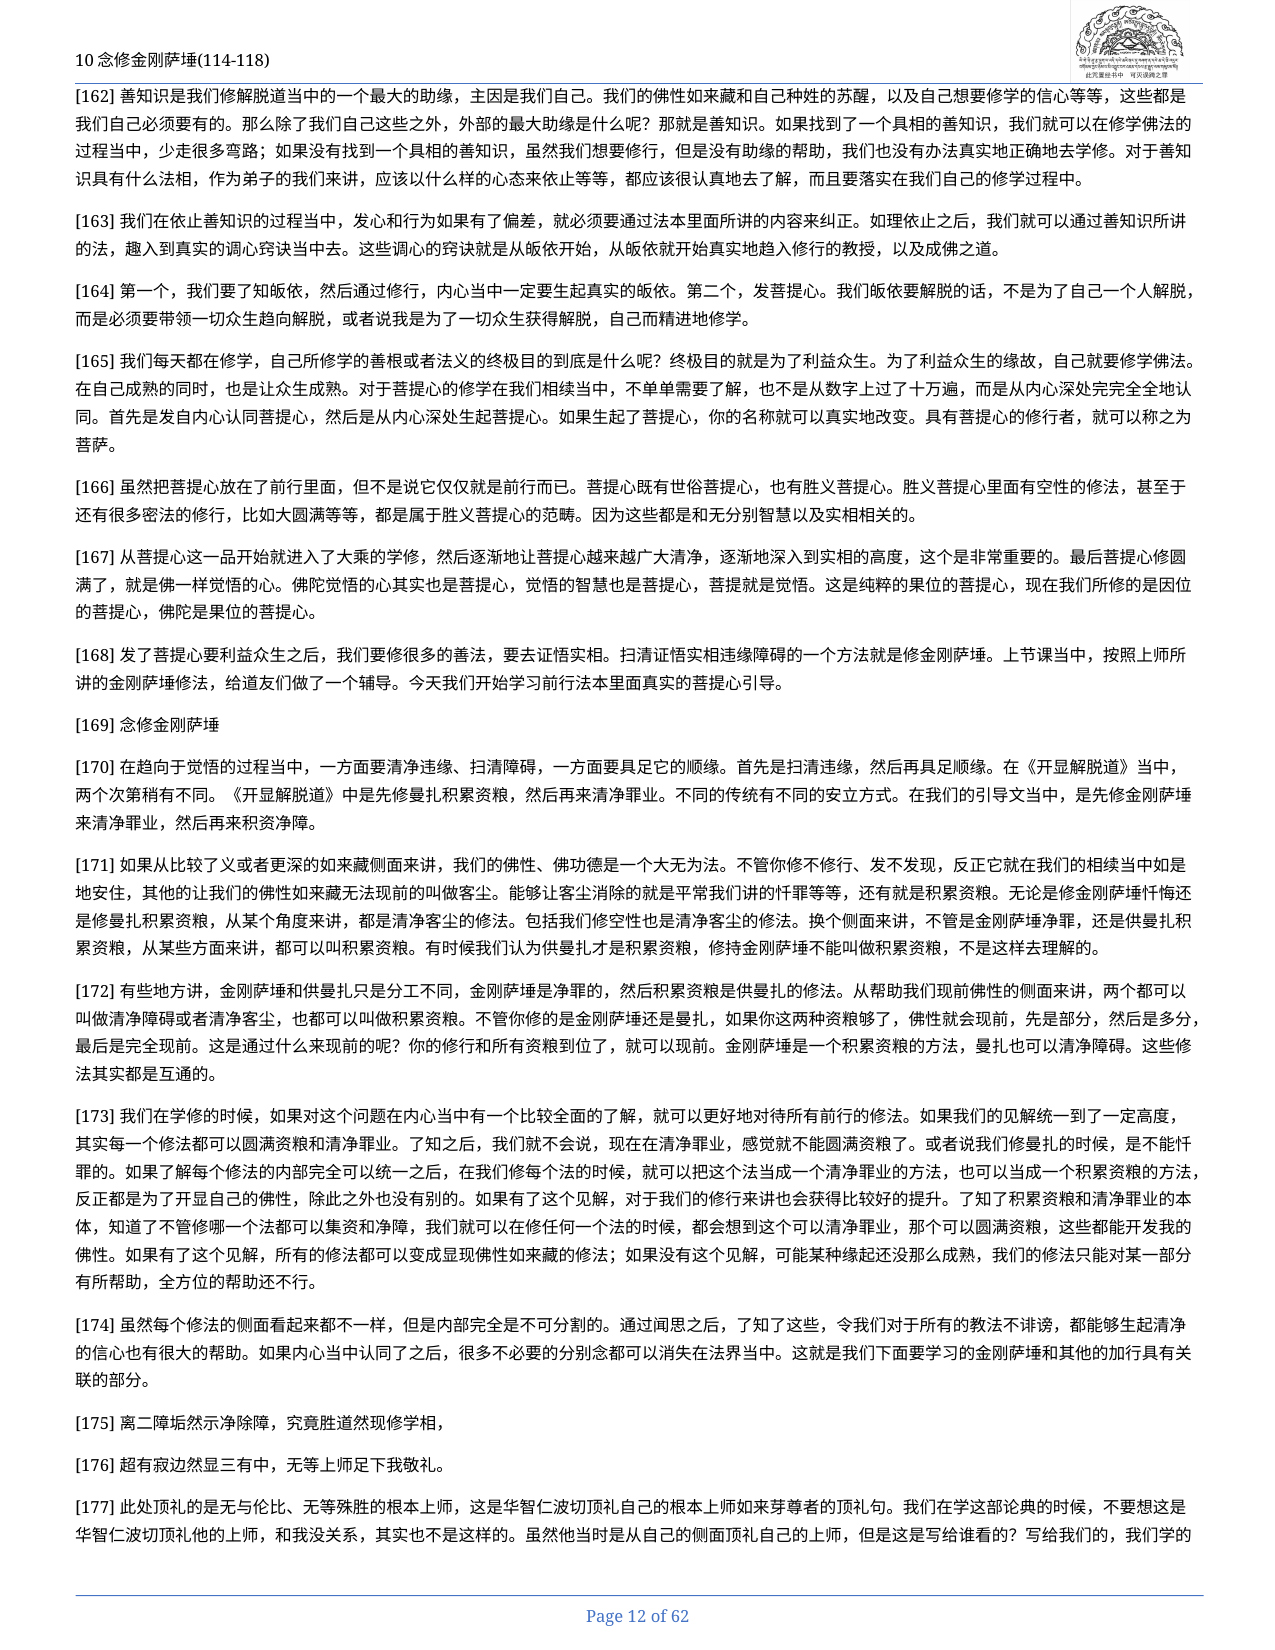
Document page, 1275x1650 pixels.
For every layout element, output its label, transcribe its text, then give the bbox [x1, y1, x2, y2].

picture [1070, 0, 1190, 83]
text [163] 我们在依止善知识的过程当中，发心和行为如果有了偏差，就必须要通过法本里面所讲的内容来纠正。如理依止之后，我们就可以通过善知识所讲的法，趣入到真实的调心窍诀当中去。这些调心的窍诀就是从皈依开始，从皈依就开始真实地趋入修行的教授，以及成佛之道。 [75, 208, 1200, 260]
text [162] 善知识是我们修解脱道当中的一个最大的助缘，主因是我们自己。我们的佛性如来藏和自己种姓的苏醒，以及自己想要修学的信心等等，这些都是我们自己必须要有的。那么除了我们自己这些之外，外部的最大助缘是什么呢？那就是善知识。如果找到了一个具相的善知识，我们就可以在修学佛法的过程当中，少走很多弯路；如果没有找到一个具相的善知识，虽然我们想要修行，但是没有助缘的帮助，我们也没有办法真实地正确地去学修。对于善知识具有什么法相，作为弟子的我们来讲，应该以什么样的心态来依止等等，都应该很认真地去了解，而且要落实在我们自己的修学过程中。 [75, 83, 1200, 190]
text [166] 虽然把菩提心放在了前行里面，但不是说它仅仅就是前行而已。菩提心既有世俗菩提心，也有胜义菩提心。胜义菩提心里面有空性的修法，甚至于还有很多密法的修行，比如大圆满等等，都是属于胜义菩提心的范畴。因为这些都是和无分别智慧以及实相相关的。 [75, 474, 1200, 526]
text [75, 1494, 1200, 1546]
text [176] 超有寂边然显三有中，无等上师足下我敬礼。 [75, 1452, 1200, 1476]
text [173] 我们在学修的时候，如果对这个问题在内心当中有一个比较全面的了解，就可以更好地对待所有前行的修法。如果我们的见解统一到了一定高度，其实每一个修法都可以圆满资粮和清净罪业。了知之后，我们就不会说，现在在清净罪业，感觉就不能圆满资粮了。或者说我们修曼扎的时候，是不能忏罪的。如果了解每个修法的内部完全可以统一之后，在我们修每个法的时候，就可以把这个法当成一个清净罪业的方法，也可以当成一个积累资粮的方法，反正都是为了开显自己的佛性，除此之外也没有别的。如果有了这个见解，对于我们的修行来讲也会获得比较好的提升。了知了积累资粮和清净罪业的本体，知道了不管修哪一个法都可以集资和净障，我们就可以在修任何一个法的时候，都会想到这个可以清净罪业，那个可以圆满资粮，这些都能开发我的佛性。如果有了这个见解，所有的修法都可以变成显现佛性如来藏的修法；如果没有这个见解，可能某种缘起还没那么成熟，我们的修法只能对某一部分有所帮助，全方位的帮助还不行。 [75, 1103, 1200, 1294]
text [169] 念修金刚萨埵 [75, 712, 1200, 736]
text [167] 从菩提心这一品开始就进入了大乘的学修，然后逐渐地让菩提心越来越广大清净，逐渐地深入到实相的高度，这个是非常重要的。最后菩提心修圆满了，就是佛一样觉悟的心。佛陀觉悟的心其实也是菩提心，觉悟的智慧也是菩提心，菩提就是觉悟。这是纯粹的果位的菩提心，现在我们所修的是因位的菩提心，佛陀是果位的菩提心。 [75, 544, 1200, 624]
text [175] 离二障垢然示净除障，究竟胜道然现修学相， [75, 1410, 1200, 1434]
text [172] 有些地方讲，金刚萨埵和供曼扎只是分工不同，金刚萨埵是净罪的，然后积累资粮是供曼扎的修法。从帮助我们现前佛性的侧面来讲，两个都可以叫做清净障碍或者清净客尘，也都可以叫做积累资粮。不管你修的是金刚萨埵还是曼扎，如果你这两种资粮够了，佛性就会现前，先是部分，然后是多分，最后是完全现前。这是通过什么来现前的呢？你的修行和所有资粮到位了，就可以现前。金刚萨埵是一个积累资粮的方法，曼扎也可以清净障碍。这些修法其实都是互通的。 [75, 978, 1200, 1085]
text [168] 发了菩提心要利益众生之后，我们要修很多的善法，要去证悟实相。扫清证悟实相违缘障碍的一个方法就是修金刚萨埵。上节课当中，按照上师所讲的金刚萨埵修法，给道友们做了一个辅导。今天我们开始学习前行法本里面真实的菩提心引导。 [75, 642, 1200, 694]
text [174] 虽然每个修法的侧面看起来都不一样，但是内部完全是不可分割的。通过闻思之后，了知了这些，令我们对于所有的教法不诽谤，都能够生起清净的信心也有很大的帮助。如果内心当中认同了之后，很多不必要的分别念都可以消失在法界当中。这就是我们下面要学习的金刚萨埵和其他的加行具有关联的部分。 [75, 1312, 1200, 1392]
text [164] 第一个，我们要了知皈依，然后通过修行，内心当中一定要生起真实的皈依。第二个，发菩提心。我们皈依要解脱的话，不是为了自己一个人解脱，而是必须要带领一切众生趋向解脱，或者说我是为了一切众生获得解脱，自己而精进地修学。 [75, 278, 1200, 330]
text [165] 我们每天都在修学，自己所修学的善根或者法义的终极目的到底是什么呢？终极目的就是为了利益众生。为了利益众生的缘故，自己就要修学佛法。在自己成熟的同时，也是让众生成熟。对于菩提心的修学在我们相续当中，不单单需要了解，也不是从数字上过了十万遍，而是从内心深处完完全全地认同。首先是发自内心认同菩提心，然后是从内心深处生起菩提心。如果生起了菩提心，你的名称就可以真实地改变。具有菩提心的修行者，就可以称之为菩萨。 [75, 348, 1200, 456]
text [170] 在趋向于觉悟的过程当中，一方面要清净违缘、扫清障碍，一方面要具足它的顺缘。首先是扫清违缘，然后再具足顺缘。在《开显解脱道》当中，两个次第稍有不同。《开显解脱道》中是先修曼扎积累资粮，然后再来清净罪业。不同的传统有不同的安立方式。在我们的引导文当中，是先修金刚萨埵来清净罪业，然后再来积资净障。 [75, 754, 1200, 834]
text [171] 如果从比较了义或者更深的如来藏侧面来讲，我们的佛性、佛功德是一个大无为法。不管你修不修行、发不发现，反正它就在我们的相续当中如是地安住，其他的让我们的佛性如来藏无法现前的叫做客尘。能够让客尘消除的就是平常我们讲的忏罪等等，还有就是积累资粮。无论是修金刚萨埵忏悔还是修曼扎积累资粮，从某个角度来讲，都是清净客尘的修法。包括我们修空性也是清净客尘的修法。换个侧面来讲，不管是金刚萨埵净罪，还是供曼扎积累资粮，从某些方面来讲，都可以叫积累资粮。有时候我们认为供曼扎才是积累资粮，修持金刚萨埵不能叫做积累资粮，不是这样去理解的。 [75, 852, 1200, 959]
